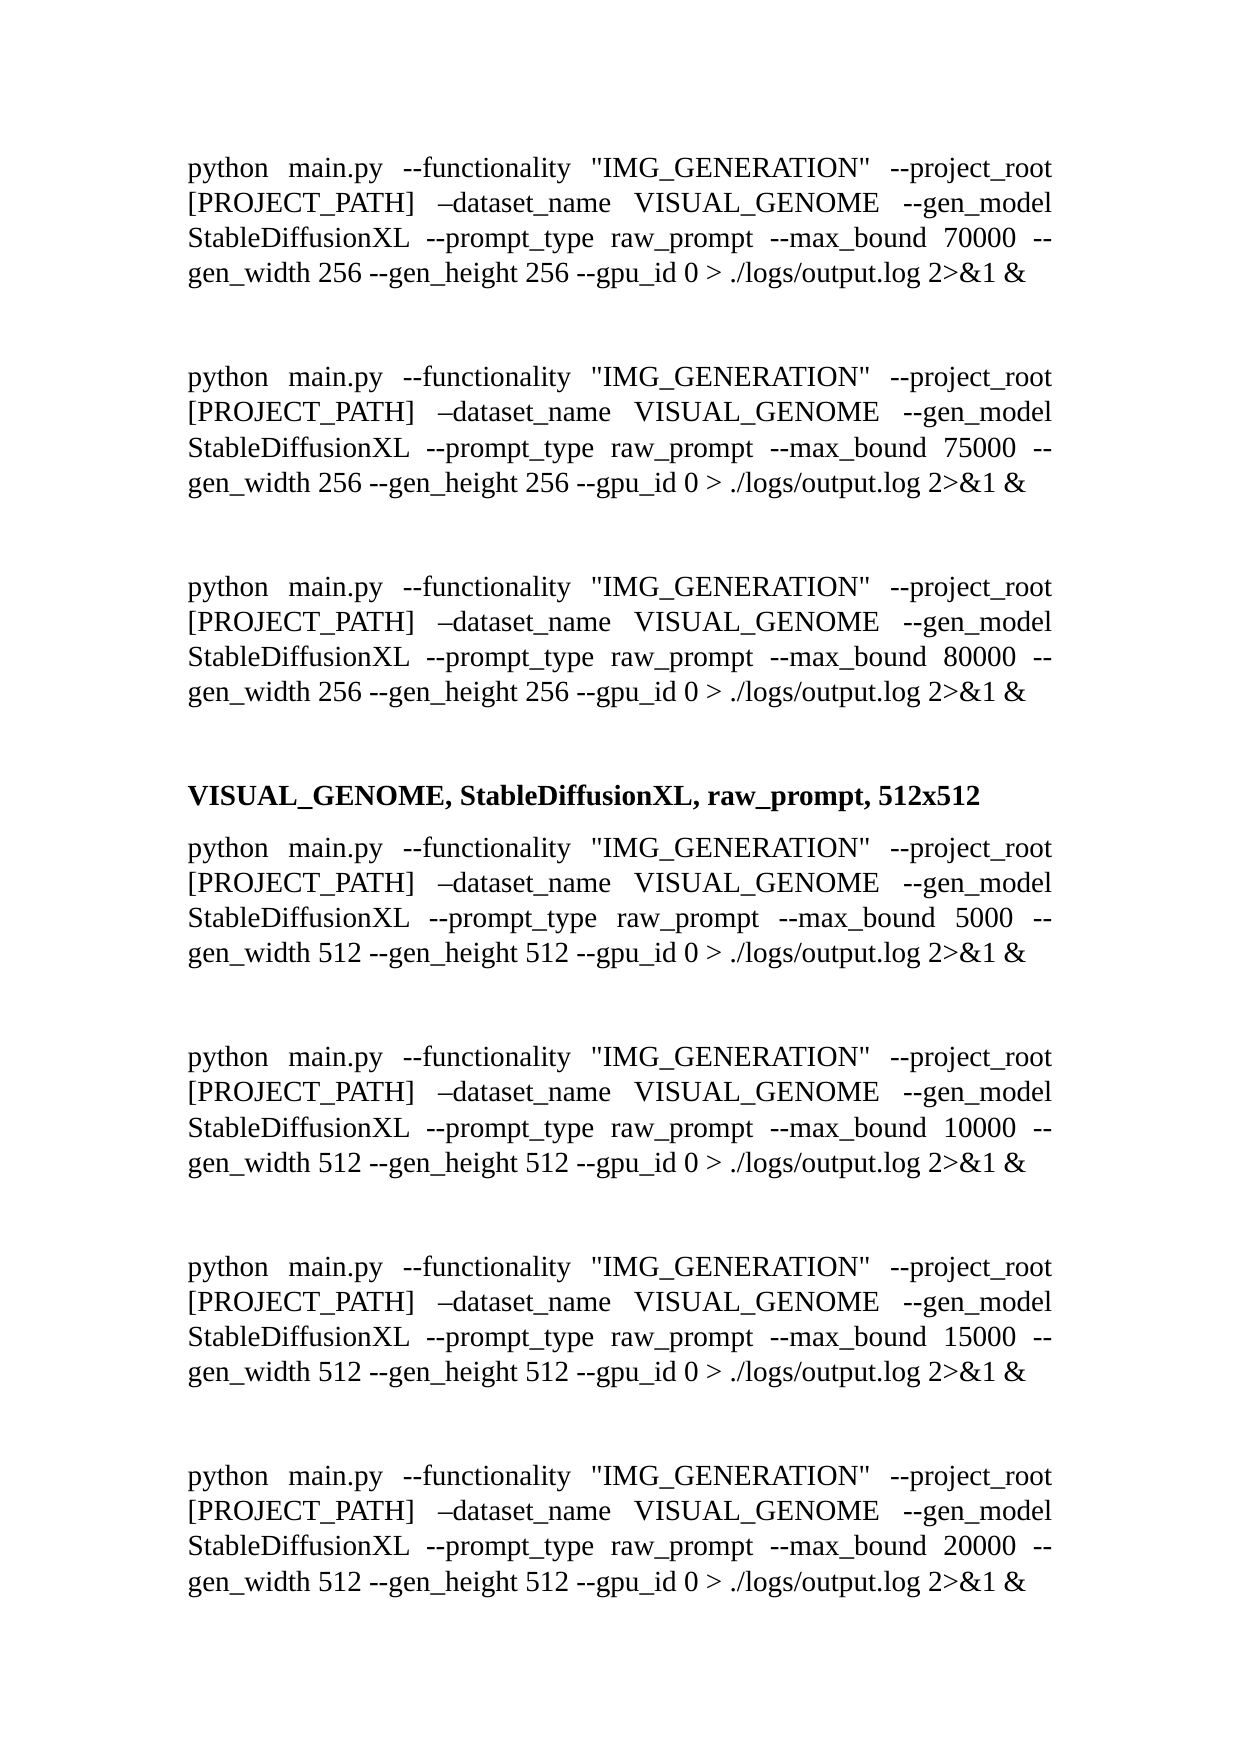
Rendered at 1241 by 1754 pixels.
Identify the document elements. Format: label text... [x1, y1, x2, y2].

text VISUAL_GENOME, StableDiffusionXL, raw_prompt, 512x512 [187, 778, 1053, 812]
text python main.py --functionality "IMG_GENERATION" --project_root [PROJECT_PATH] –dataset_name VISUAL_GENOME --gen_model StableDiffusionXL --prompt_type raw_prompt --max_bound 80000 --gen_width 256 --gen_height 256 --gpu_id 0 > ./logs/output.log 2>&1 & [187, 569, 1053, 708]
text python main.py --functionality "IMG_GENERATION" --project_root [PROJECT_PATH] –dataset_name VISUAL_GENOME --gen_model StableDiffusionXL --prompt_type raw_prompt --max_bound 75000 --gen_width 256 --gen_height 256 --gpu_id 0 > ./logs/output.log 2>&1 & [187, 359, 1053, 498]
text python main.py --functionality "IMG_GENERATION" --project_root [PROJECT_PATH] –dataset_name VISUAL_GENOME --gen_model StableDiffusionXL --prompt_type raw_prompt --max_bound 15000 --gen_width 512 --gen_height 512 --gpu_id 0 > ./logs/output.log 2>&1 & [187, 1249, 1053, 1388]
text python main.py --functionality "IMG_GENERATION" --project_root [PROJECT_PATH] –dataset_name VISUAL_GENOME --gen_model StableDiffusionXL --prompt_type raw_prompt --max_bound 5000 --gen_width 512 --gen_height 512 --gpu_id 0 > ./logs/output.log 2>&1 & [187, 830, 1053, 969]
text python main.py --functionality "IMG_GENERATION" --project_root [PROJECT_PATH] –dataset_name VISUAL_GENOME --gen_model StableDiffusionXL --prompt_type raw_prompt --max_bound 70000 --gen_width 256 --gen_height 256 --gpu_id 0 > ./logs/output.log 2>&1 & [187, 150, 1053, 289]
text python main.py --functionality "IMG_GENERATION" --project_root [PROJECT_PATH] –dataset_name VISUAL_GENOME --gen_model StableDiffusionXL --prompt_type raw_prompt --max_bound 10000 --gen_width 512 --gen_height 512 --gpu_id 0 > ./logs/output.log 2>&1 & [187, 1039, 1053, 1178]
text python main.py --functionality "IMG_GENERATION" --project_root [PROJECT_PATH] –dataset_name VISUAL_GENOME --gen_model StableDiffusionXL --prompt_type raw_prompt --max_bound 20000 --gen_width 512 --gen_height 512 --gpu_id 0 > ./logs/output.log 2>&1 & [187, 1458, 1053, 1597]
